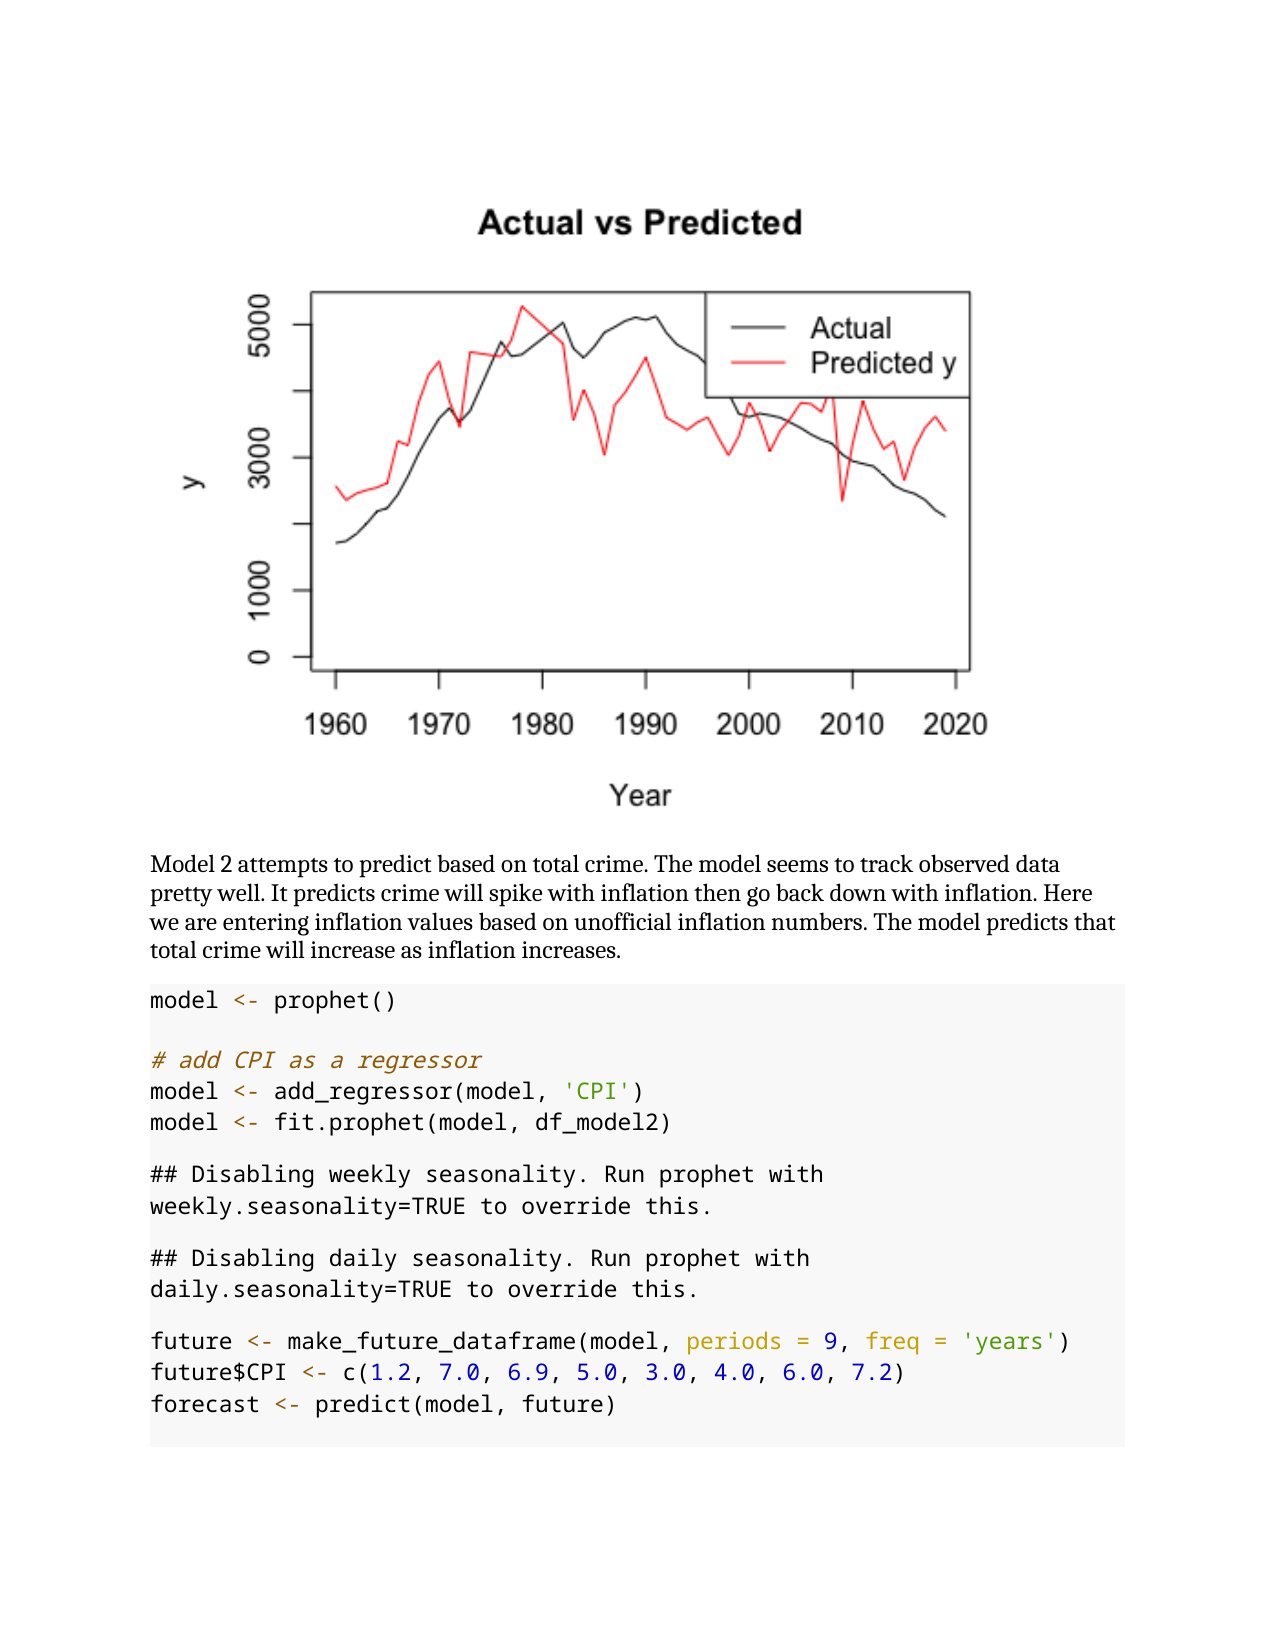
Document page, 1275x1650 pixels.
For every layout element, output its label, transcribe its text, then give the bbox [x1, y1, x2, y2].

text ## Disabling daily seasonality. Run prophet with daily.seasonality=TRUE to override this. [150, 1242, 1125, 1304]
text ## Disabling weekly seasonality. Run prophet with weekly.seasonality=TRUE to override this. [150, 1158, 1125, 1221]
text model <- prophet() # add CPI as a regressor model <- add_regressor(model, 'CPI') model <- fit.prophet(model, df_model2) [150, 984, 1125, 1137]
picture [168, 150, 1044, 850]
